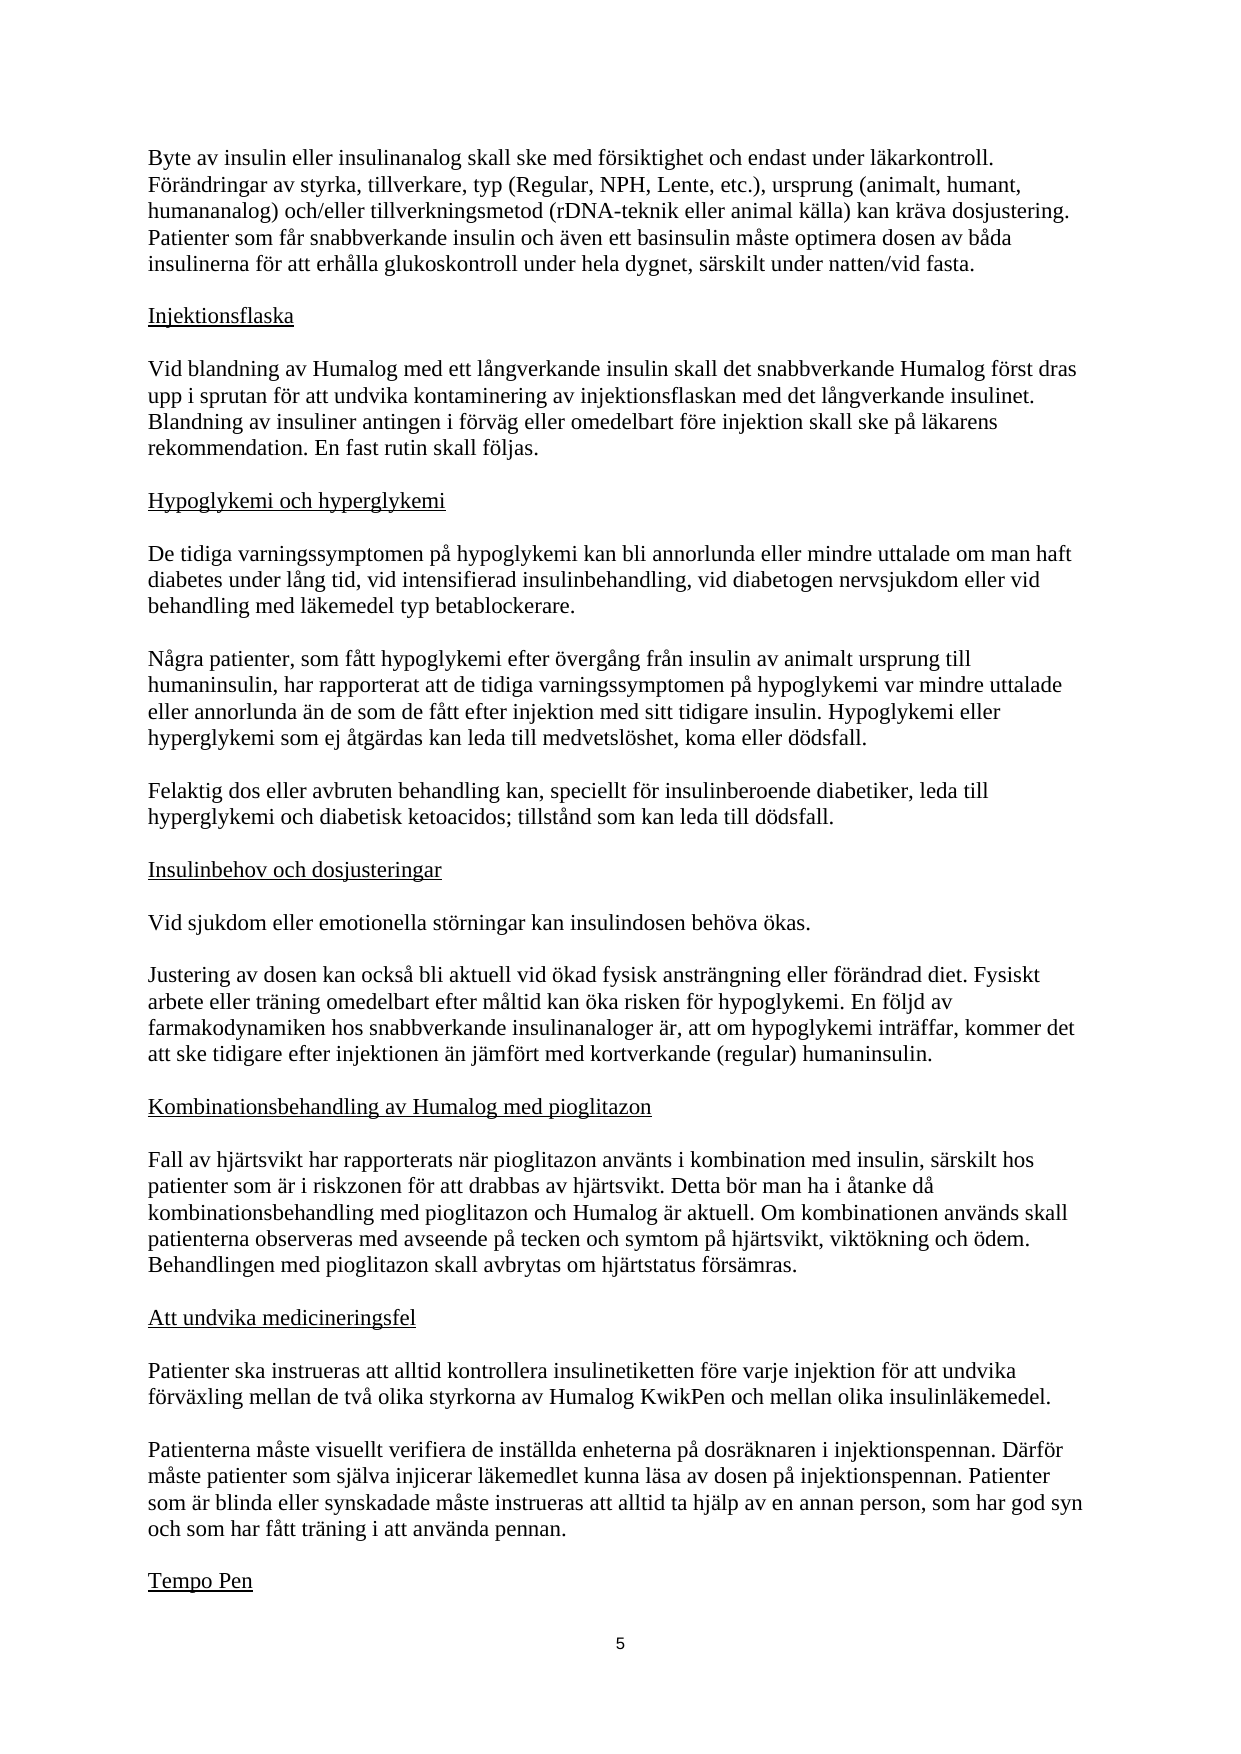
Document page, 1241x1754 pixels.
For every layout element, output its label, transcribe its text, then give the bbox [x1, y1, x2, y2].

text Några patienter, som fått hypoglykemi efter övergång från insulin av animalt ursprung till humaninsulin, har rapporterat att de tidiga varningssymptomen på hypoglykemi var mindre uttalade eller annorlunda än de som de fått efter injektion med sitt tidigare insulin. Hypoglykemi eller hyperglykemi som ej åtgärdas kan leda till medvetslöshet, koma eller dödsfall. [148, 645, 1091, 751]
text Kombinationsbehandling av Humalog med pioglitazon [148, 1093, 1093, 1119]
text Att undvika medicineringsfel [148, 1304, 1091, 1330]
text Behandlingen med pioglitazon skall avbrytas om hjärtstatus försämras. [148, 1251, 1093, 1278]
text Vid sjukdom eller emotionella störningar kan insulindosen behöva ökas. [148, 909, 1091, 935]
text Insulinbehov och dosjusteringar [148, 856, 1093, 882]
text Hypoglykemi och hyperglykemi [148, 487, 1091, 513]
text Fall av hjärtsvikt har rapporterats när pioglitazon använts i kombination med insulin, särskilt hos patienter som är i riskzonen för att drabbas av hjärtsvikt. Detta bör man ha i åtanke då kombinationsbehandling med pioglitazon och Humalog är aktuell. Om kombinationen används skall patienterna observeras med avseende på tecken och symtom på hjärtsvikt, viktökning och ödem. [148, 1146, 1093, 1251]
text Vid blandning av Humalog med ett långverkande insulin skall det snabbverkande Humalog först dras upp i sprutan för att undvika kontaminering av injektionsflaskan med det långverkande insulinet. Blandning av insuliner antingen i förväg eller omedelbart före injektion skall ske på läkarens rekommendation. En fast rutin skall följas. [148, 355, 1091, 461]
text Injektionsflaska [148, 303, 1091, 329]
text De tidiga varningssymptomen på hypoglykemi kan bli annorlunda eller mindre uttalade om man haft diabetes under lång tid, vid intensifierad insulinbehandling, vid diabetogen nervsjukdom eller vid behandling med läkemedel typ betablockerare. [148, 540, 1091, 619]
text Patienter ska instrueras att alltid kontrollera insulinetiketten före varje injektion för att undvika förväxling mellan de två olika styrkorna av Humalog KwikPen och mellan olika insulinläkemedel. [148, 1357, 1091, 1409]
text Justering av dosen kan också bli aktuell vid ökad fysisk ansträngning eller förändrad diet. Fysiskt arbete eller träning omedelbart efter måltid kan öka risken för hypoglykemi. En följd av farmakodynamiken hos snabbverkande insulinanaloger är, att om hypoglykemi inträffar, kommer det att ske tidigare efter injektionen än jämfört med kortverkande (regular) humaninsulin. [148, 961, 1091, 1067]
text Felaktig dos eller avbruten behandling kan, speciellt för insulinberoende diabetiker, leda till hyperglykemi och diabetisk ketoacidos; tillstånd som kan leda till dödsfall. [148, 777, 1091, 830]
text Byte av insulin eller insulinanalog skall ske med försiktighet och endast under läkarkontroll. Förändringar av styrka, tillverkare, typ (Regular, NPH, Lente, etc.), ursprung (animalt, humant, humananalog) och/eller tillverkningsmetod (rDNA-teknik eller animal källa) kan kräva dosjustering. Patienter som får snabbverkande insulin och även ett basinsulin måste optimera dosen av båda insulinerna för att erhålla glukoskontroll under hela dygnet, särskilt under natten/vid fasta. [148, 144, 1091, 276]
text Tempo Pen [148, 1568, 1091, 1594]
text Patienterna måste visuellt verifiera de inställda enheterna på dosräknaren i injektionspennan. Därför måste patienter som själva injicerar läkemedlet kunna läsa av dosen på injektionspennan. Patienter som är blinda eller synskadade måste instrueras att alltid ta hjälp av en annan person, som har god syn och som har fått träning i att använda pennan. [148, 1436, 1091, 1541]
